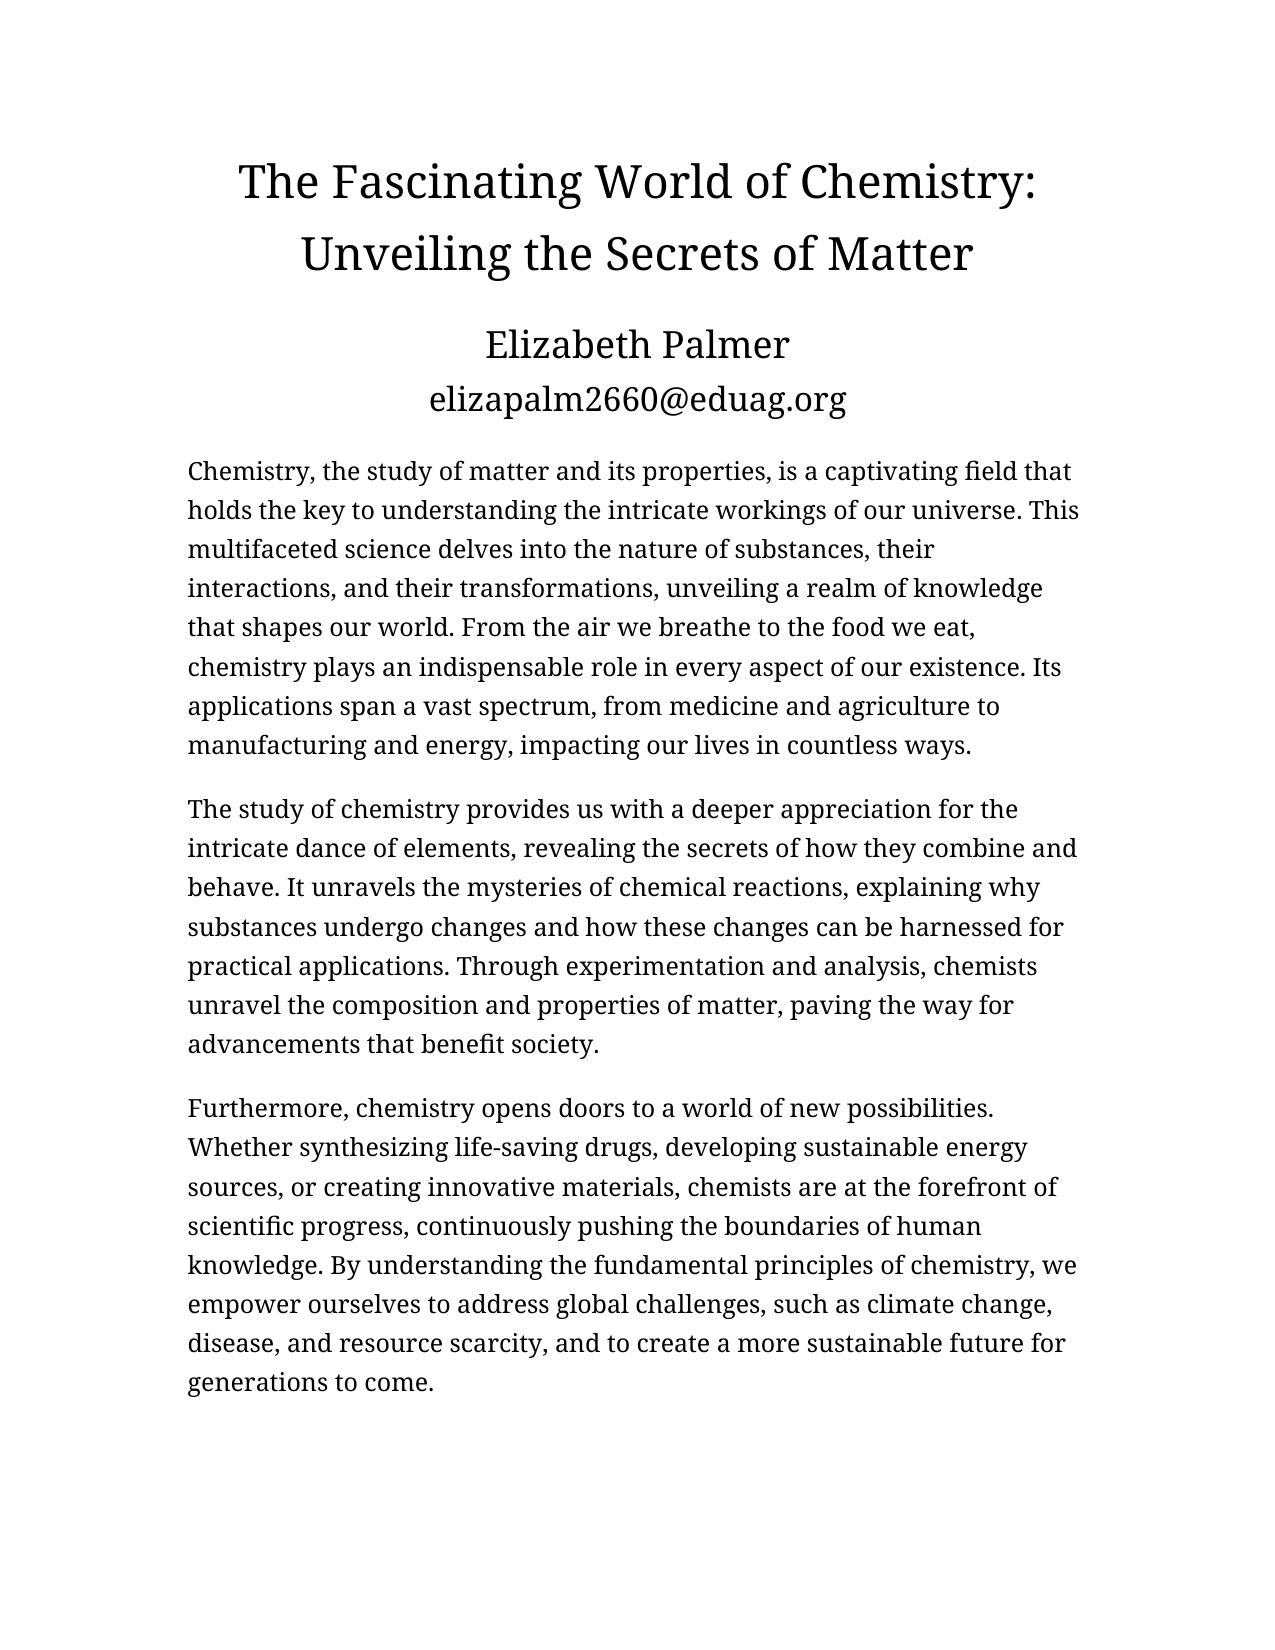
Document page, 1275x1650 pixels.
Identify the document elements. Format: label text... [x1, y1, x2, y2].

text The study of chemistry provides us with a deeper appreciation for the intricate dance of elements, revealing the secrets of how they combine and behave. It unravels the mysteries of chemical reactions, explaining why substances undergo changes and how these changes can be harnessed for practical applications. Through experimentation and analysis, chemists unravel the composition and properties of matter, paving the way for advancements that benefit society. [187, 792, 1087, 1061]
text Furthermore, chemistry opens doors to a world of new possibilities. Whether synthesizing life-saving drugs, developing sustainable energy sources, or creating innovative materials, chemists are at the forefront of scientific progress, continuously pushing the boundaries of human knowledge. By understanding the fundamental principles of chemistry, we empower ourselves to address global challenges, such as climate change, disease, and resource scarcity, and to create a more sustainable future for generations to come. [187, 1091, 1087, 1399]
text Elizabeth Palmer elizapalm2660@eduag.org [187, 318, 1087, 422]
text The Fascinating World of Chemistry: Unveiling the Secrets of Matter [187, 150, 1087, 284]
text Chemistry, the study of matter and its properties, is a captivating field that holds the key to understanding the intricate workings of our universe. This multifaceted science delves into the nature of substances, their interactions, and their transformations, unveiling a realm of knowledge that shapes our world. From the air we breathe to the food we eat, chemistry plays an indispensable role in every aspect of our existence. Its applications span a vast spectrum, from medicine and agriculture to manufacturing and energy, impacting our lives in countless ways. [187, 453, 1087, 762]
